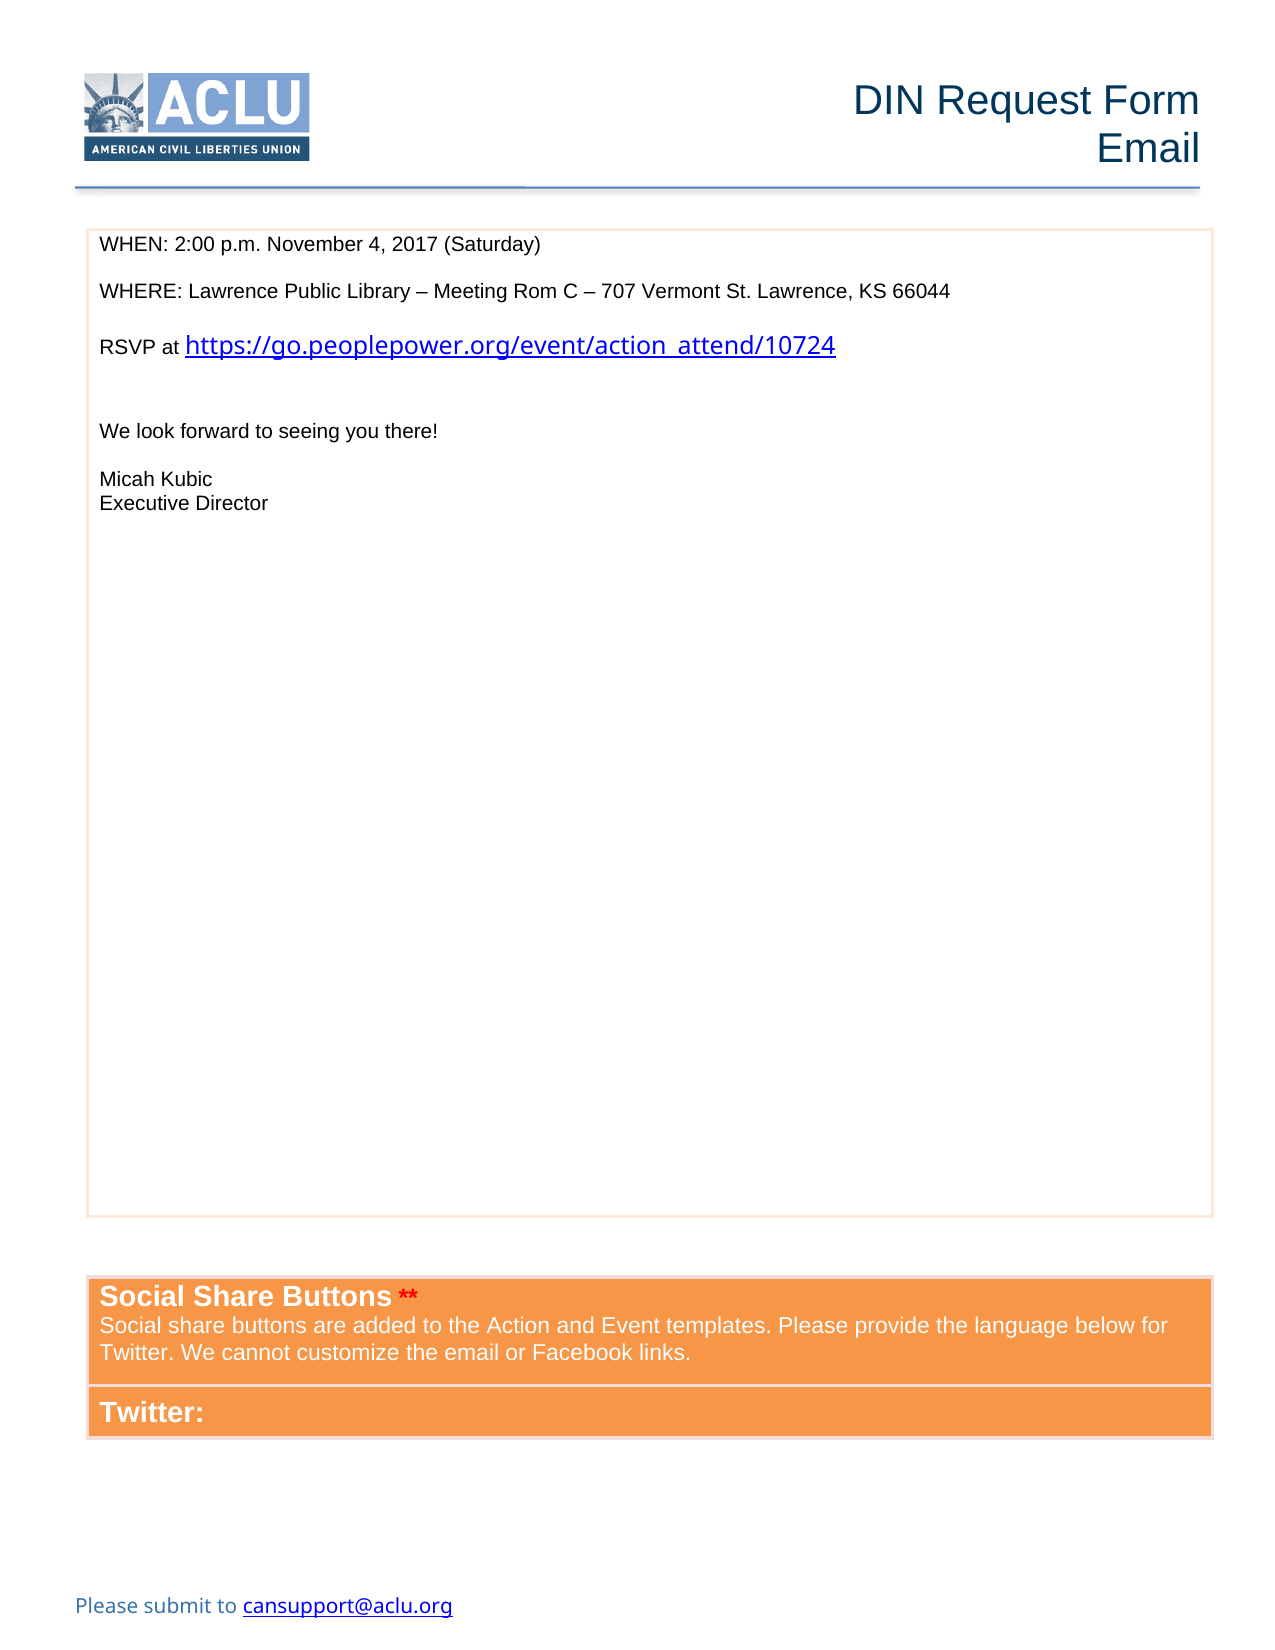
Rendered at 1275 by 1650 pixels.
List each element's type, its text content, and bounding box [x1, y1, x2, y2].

table_header Social Share Buttons ** Social share buttons are added to the Action and Event templates. Please provide the language below for Twitter. We cannot customize the email or Facebook links. [89, 1279, 1211, 1384]
table_cell Twitter: [89, 1387, 1211, 1436]
picture [84, 73, 310, 161]
